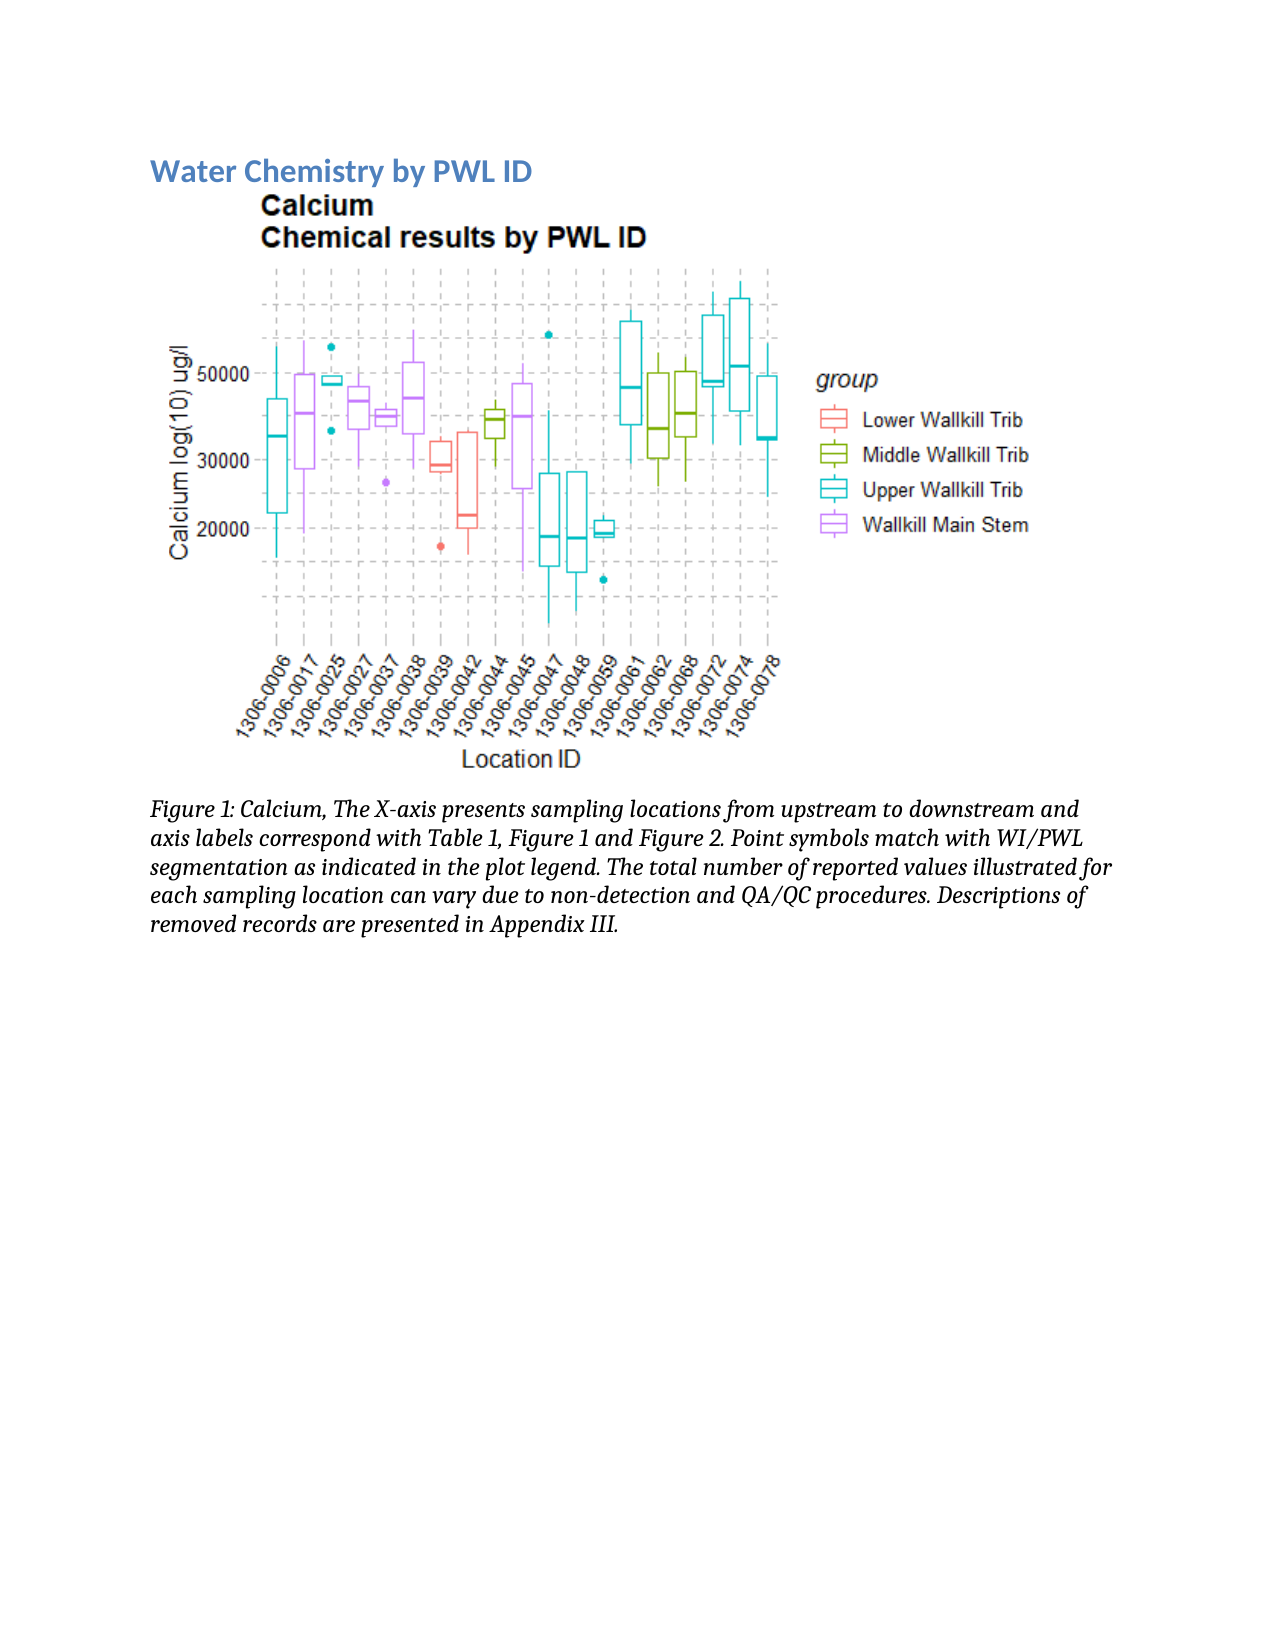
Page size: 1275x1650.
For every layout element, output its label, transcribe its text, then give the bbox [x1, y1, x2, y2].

picture [168, 190, 1044, 774]
text Figure 1: Calcium, The X-axis presents sampling locations from upstream to downstream and axis labels correspond with Table 1, Figure 1 and Figure 2. Point symbols match with WI/PWL segmentation as indicated in the plot legend. The total number of reported values illustrated for each sampling location can vary due to non-detection and QA/QC procedures. Descriptions of removed records are presented in Appendix III. [150, 795, 1125, 939]
subtitle Water Chemistry by PWL ID [150, 150, 1125, 191]
